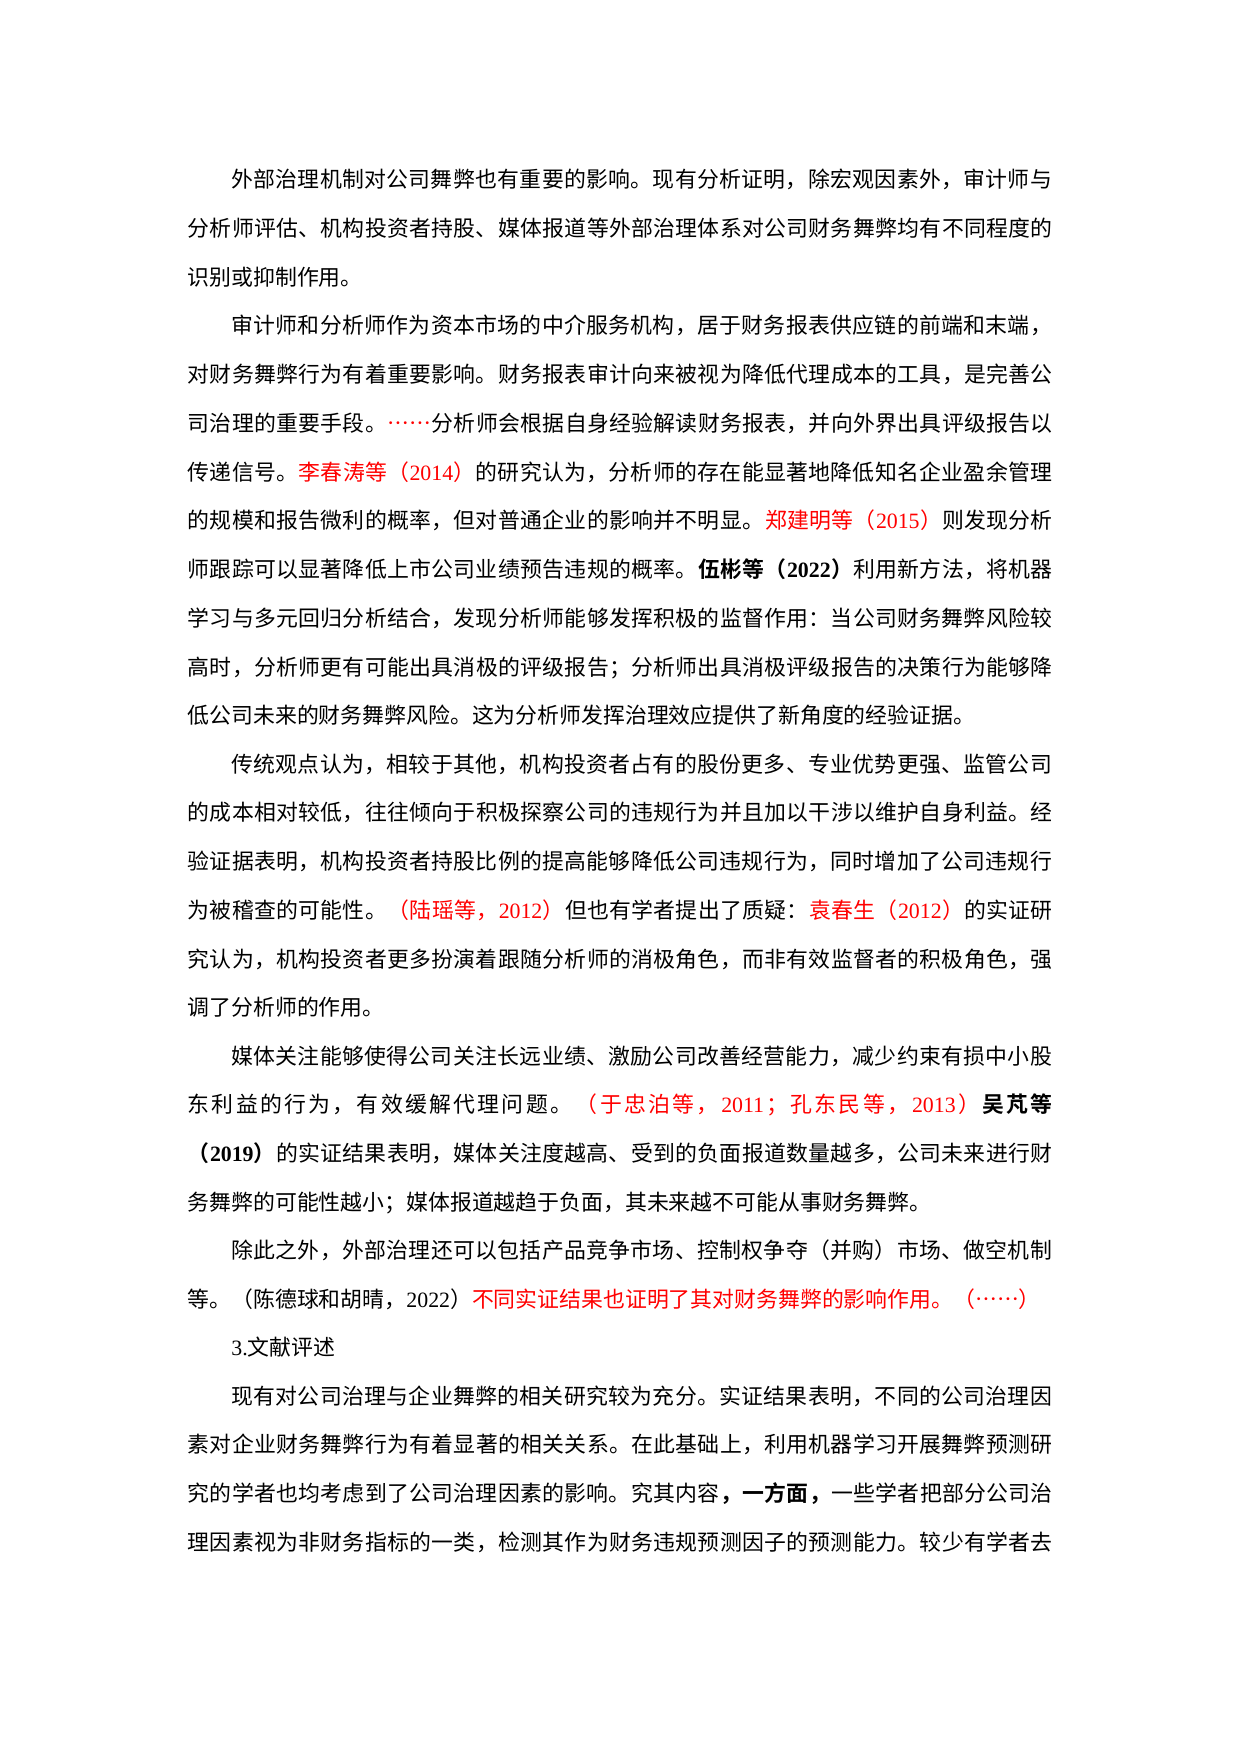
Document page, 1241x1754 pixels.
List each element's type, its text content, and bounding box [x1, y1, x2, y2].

text 媒体关注能够使得公司关注长远业绩、激励公司改善经营能力，减少约束有损中小股东利益的行为，有效缓解代理问题。（于忠泊等，2011；孔东民等，2013）吴芃等（2019）的实证结果表明，媒体关注度越高、受到的负面报道数量越多，公司未来进行财务舞弊的可能性越小；媒体报道越趋于负面，其未来越不可能从事财务舞弊。 [187, 1038, 1053, 1217]
text 传统观点认为，相较于其他，机构投资者占有的股份更多、专业优势更强、监管公司的成本相对较低，往往倾向于积极探察公司的违规行为并且加以干涉以维护自身利益。经验证据表明，机构投资者持股比例的提高能够降低公司违规行为，同时增加了公司违规行为被稽查的可能性。（陆瑶等，2012）但也有学者提出了质疑：袁春生（2012）的实证研究认为，机构投资者更多扮演着跟随分析师的消极角色，而非有效监督者的积极角色，强调了分析师的作用。 [187, 746, 1053, 1022]
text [187, 1378, 1053, 1557]
text 审计师和分析师作为资本市场的中介服务机构，居于财务报表供应链的前端和末端，对财务舞弊行为有着重要影响。财务报表审计向来被视为降低代理成本的工具，是完善公司治理的重要手段。……分析师会根据自身经验解读财务报表，并向外界出具评级报告以传递信号。李春涛等（2014）的研究认为，分析师的存在能显著地降低知名企业盈余管理的规模和报告微利的概率，但对普通企业的影响并不明显。郑建明等（2015）则发现分析师跟踪可以显著降低上市公司业绩预告违规的概率。伍彬等（2022）利用新方法，将机器学习与多元回归分析结合，发现分析师能够发挥积极的监督作用：当公司财务舞弊风险较高时，分析师更有可能出具消极的评级报告；分析师出具消极评级报告的决策行为能够降低公司未来的财务舞弊风险。这为分析师发挥治理效应提供了新角度的经验证据。 [187, 308, 1053, 730]
text 外部治理机制对公司舞弊也有重要的影响。现有分析证明，除宏观因素外，审计师与分析师评估、机构投资者持股、媒体报道等外部治理体系对公司财务舞弊均有不同程度的识别或抑制作用。 [187, 162, 1053, 292]
text 3.文献评述 [187, 1330, 1053, 1362]
text 除此之外，外部治理还可以包括产品竞争市场、控制权争夺（并购）市场、做空机制等。（陈德球和胡晴，2022）不同实证结果也证明了其对财务舞弊的影响作用。（……） [187, 1233, 1053, 1314]
